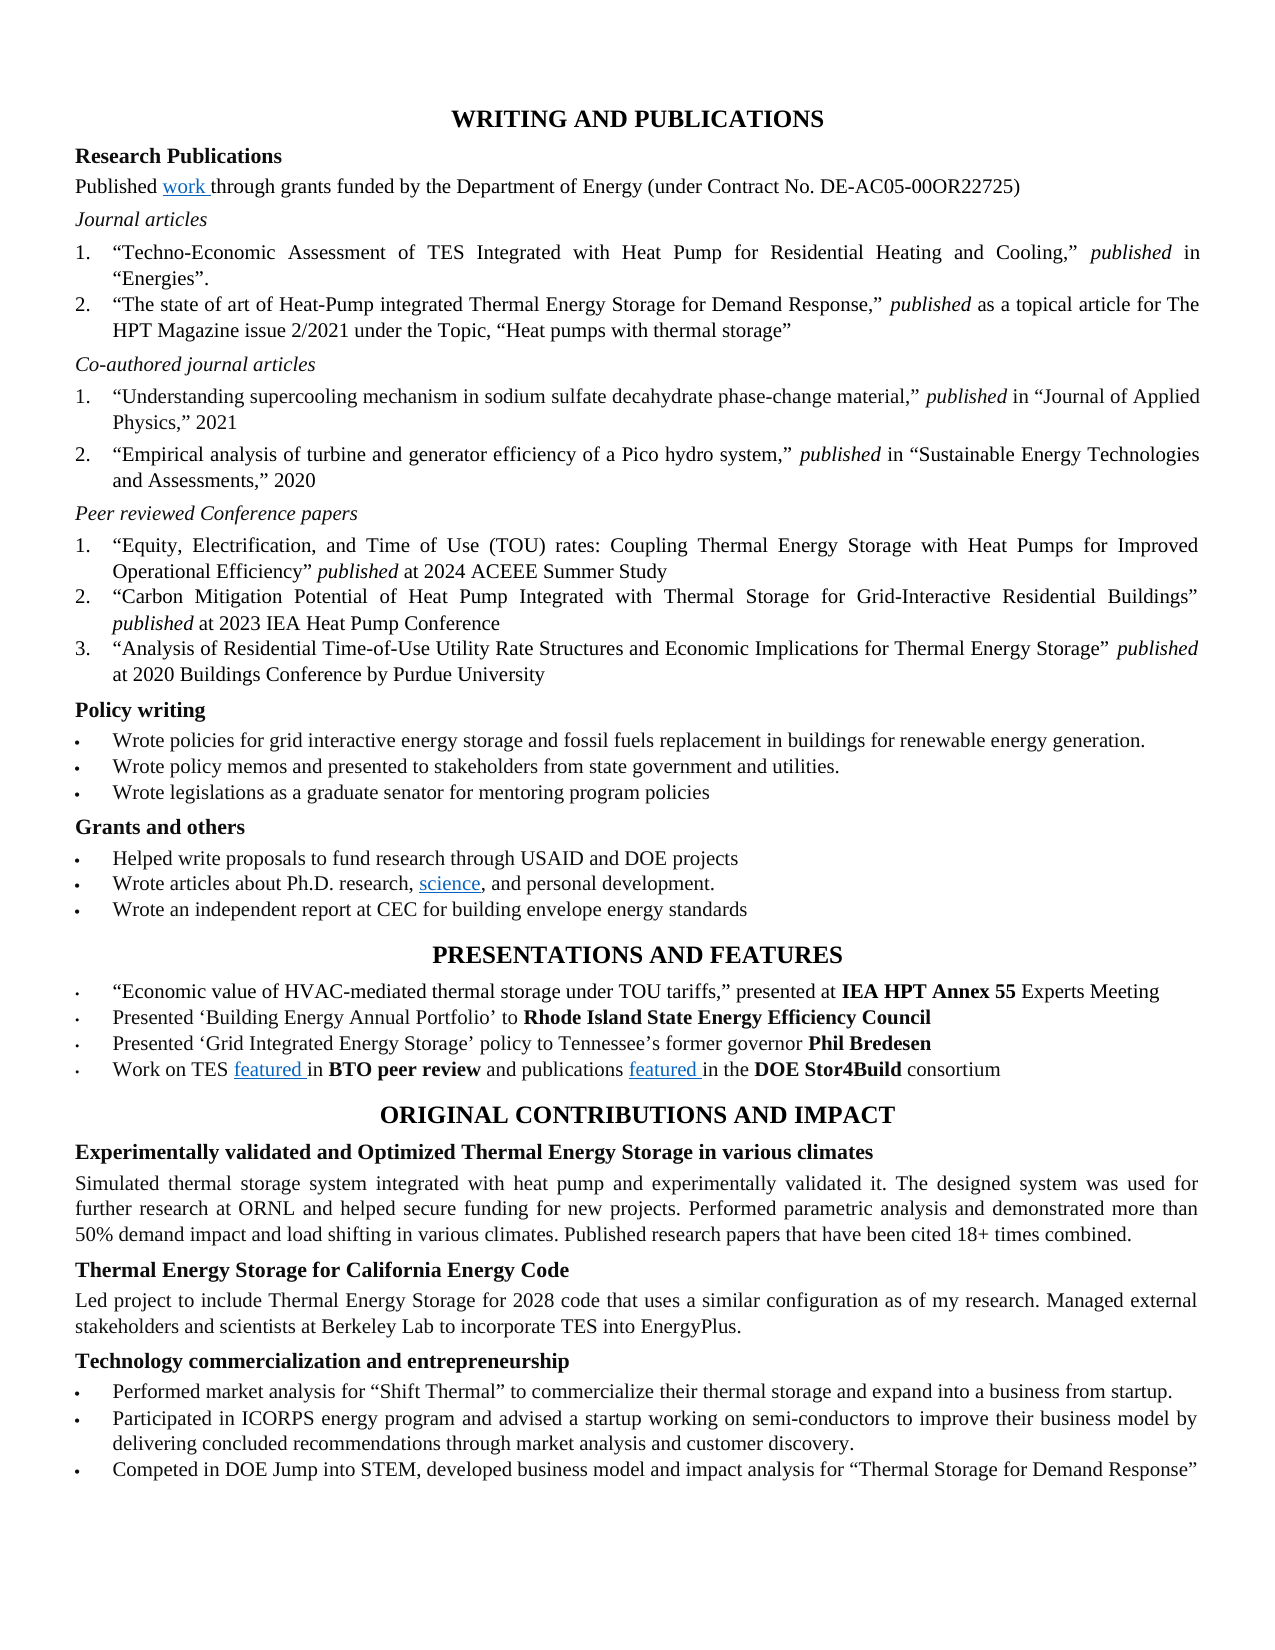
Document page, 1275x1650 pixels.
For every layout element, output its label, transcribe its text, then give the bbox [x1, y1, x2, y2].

text Published work through grants funded by the Department of Energy (under Contract No. DE-AC05-00OR22725) [75, 174, 1200, 198]
list “Empirical analysis of turbine and generator efficiency of a Pico hydro system,” published in “Sustainable Energy Technologies and Assessments,” 2020 [75, 442, 1200, 492]
subtitle Co-authored journal articles [75, 352, 1200, 376]
subtitle Research Publications [75, 143, 1200, 168]
text Led project to include Thermal Energy Storage for 2028 code that uses a similar configuration as of my research. Managed external stakeholders and scientists at Berkeley Lab to incorporate TES into EnergyPlus. [75, 1288, 1200, 1338]
list “Economic value of HVAC-mediated thermal storage under TOU tariffs,” presented at IEA HPT Annex 55 Experts Meeting [75, 979, 1200, 1003]
subtitle WRITING AND PUBLICATIONS [75, 104, 1200, 132]
subtitle Thermal Energy Storage for California Energy Code [75, 1257, 1200, 1282]
subtitle ORIGINAL CONTRIBUTIONS AND IMPACT [75, 1100, 1200, 1128]
list “Analysis of Residential Time-of-Use Utility Rate Structures and Economic Implications for Thermal Energy Storage” published at 2020 Buildings Conference by Purdue University [75, 636, 1200, 686]
list Presented ‘Building Energy Annual Portfolio’ to Rhode Island State Energy Efficiency Council [75, 1005, 1200, 1029]
list “Techno-Economic Assessment of TES Integrated with Heat Pump for Residential Heating and Cooling,” published in “Energies”. [75, 240, 1200, 290]
list Performed market analysis for “Shift Thermal” to commercialize their thermal storage and expand into a business from startup. [75, 1379, 1200, 1403]
subtitle Grants and others [75, 814, 1200, 839]
subtitle Journal articles [75, 207, 1200, 231]
subtitle Experimentally validated and Optimized Thermal Energy Storage in various climates [75, 1139, 1200, 1164]
list Helped write proposals to fund research through USAID and DOE projects [75, 845, 1200, 869]
subtitle Peer reviewed Conference papers [75, 500, 1200, 524]
subtitle Policy writing [75, 697, 1200, 722]
list Wrote policies for grid interactive energy storage and fossil fuels replacement in buildings for renewable energy generation. [75, 728, 1200, 752]
list Competed in DOE Jump into STEM, developed business model and impact analysis for “Thermal Storage for Demand Response” [75, 1457, 1200, 1481]
subtitle PRESENTATIONS AND FEATURES [75, 940, 1200, 969]
list Work on TES featured in BTO peer review and publications featured in the DOE Stor4Build consortium [75, 1057, 1200, 1081]
list “Equity, Electrification, and Time of Use (TOU) rates: Coupling Thermal Energy Storage with Heat Pumps for Improved Operational Efficiency” published at 2024 ACEEE Summer Study [75, 533, 1200, 583]
list Wrote articles about Ph.D. research, science, and personal development. [75, 871, 1200, 895]
list “Carbon Mitigation Potential of Heat Pump Integrated with Thermal Storage for Grid-Interactive Residential Buildings” published at 2023 IEA Heat Pump Conference [75, 584, 1200, 634]
list Participated in ICORPS energy program and advised a startup working on semi-conductors to improve their business model by delivering concluded recommendations through market analysis and customer discovery. [75, 1405, 1200, 1455]
text Simulated thermal storage system integrated with heat pump and experimentally validated it. The designed system was used for further research at ORNL and helped secure funding for new projects. Performed parametric analysis and demonstrated more than 50% demand impact and load shifting in various climates. Published research papers that have been cited 18+ times combined. [75, 1170, 1200, 1246]
list Wrote legislations as a graduate senator for mentoring program policies [75, 780, 1200, 804]
subtitle “Understanding supercooling mechanism in sodium sulfate decahydrate phase-change material,” published in “Journal of Applied Physics,” 2021 [75, 384, 1200, 434]
list Presented ‘Grid Integrated Energy Storage’ policy to Tennessee’s former governor Phil Bredesen [75, 1031, 1200, 1055]
list Wrote policy memos and presented to stakeholders from state government and utilities. [75, 754, 1200, 778]
list “The state of art of Heat-Pump integrated Thermal Energy Storage for Demand Response,” published as a topical article for The HPT Magazine issue 2/2021 under the Topic, “Heat pumps with thermal storage” [75, 292, 1200, 342]
subtitle Technology commercialization and entrepreneurship [75, 1348, 1200, 1373]
list Wrote an independent report at CEC for building envelope energy standards [75, 897, 1200, 921]
